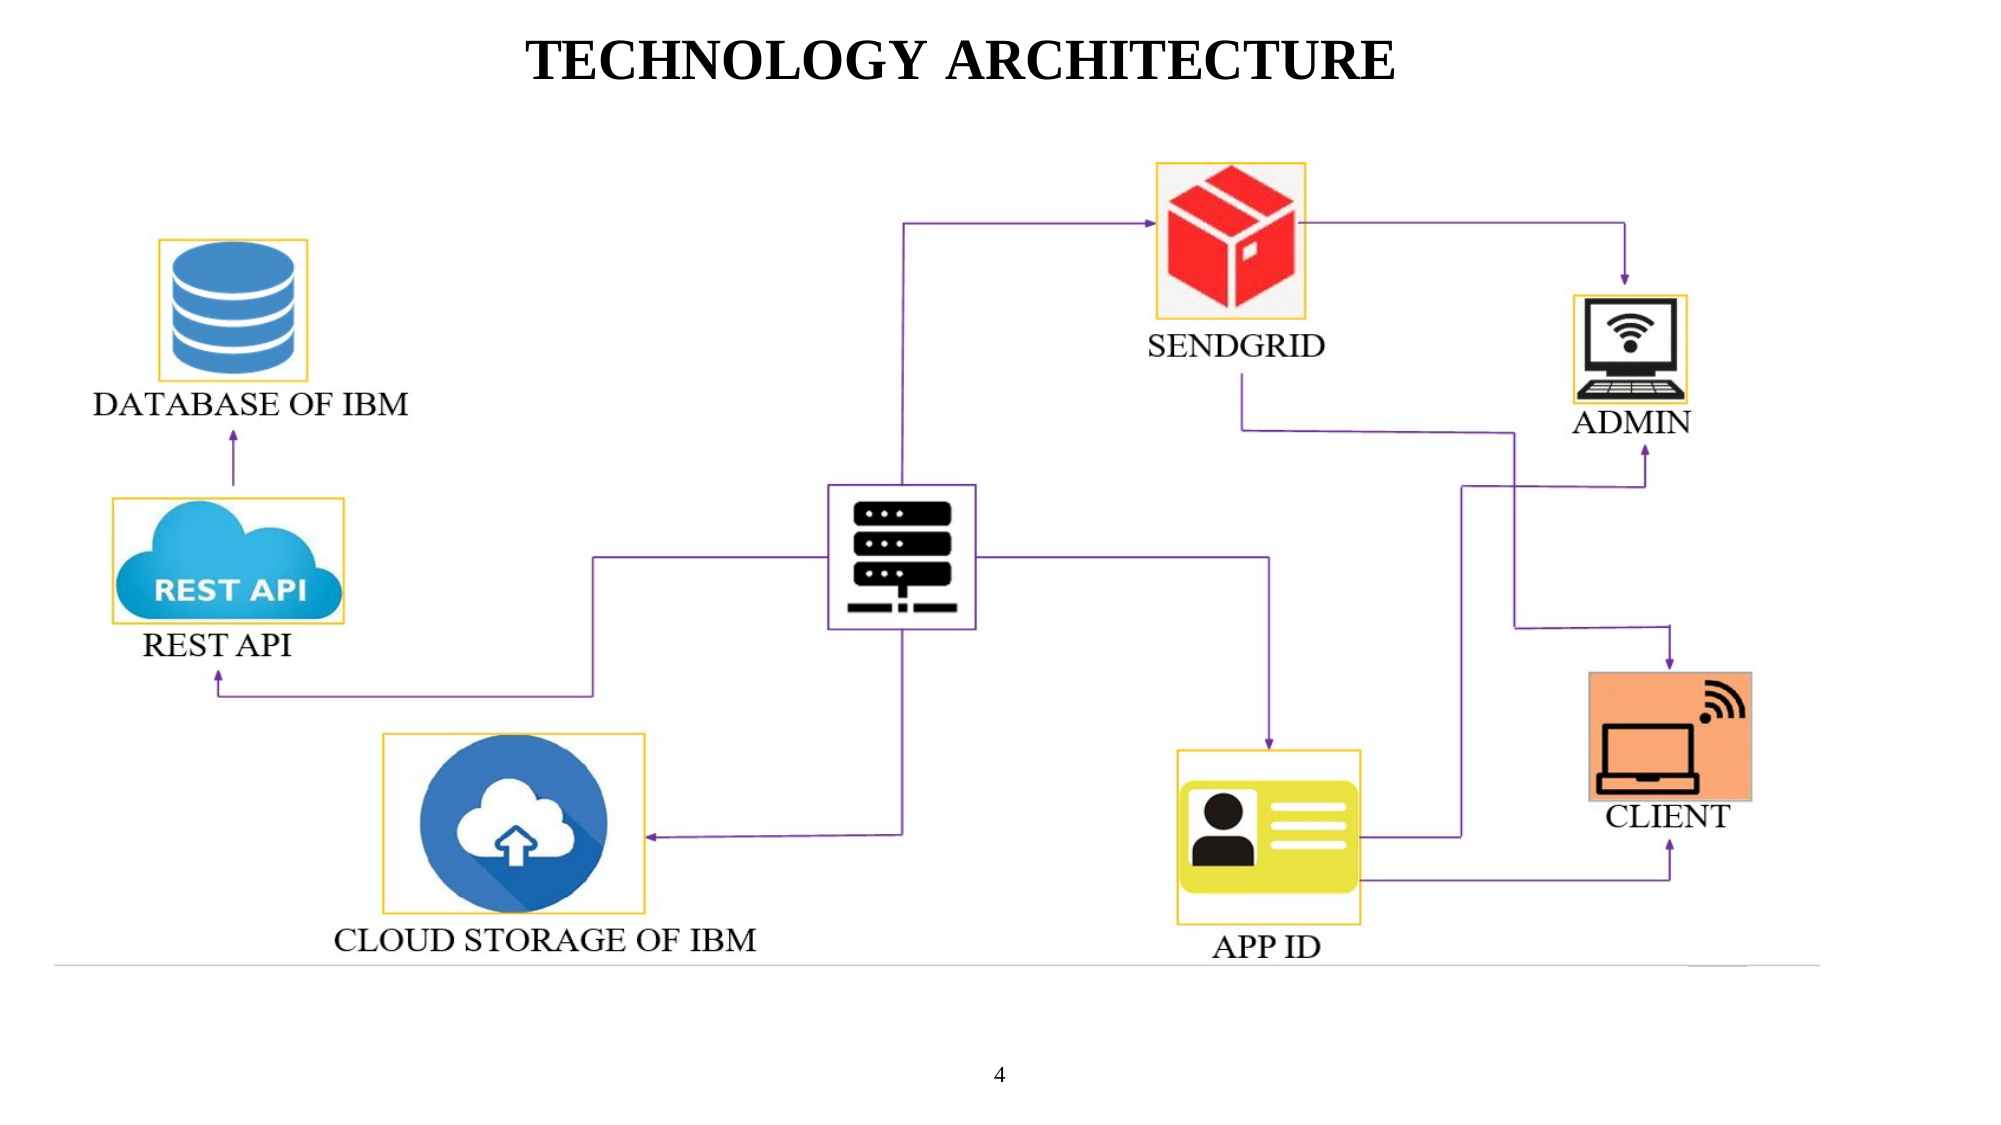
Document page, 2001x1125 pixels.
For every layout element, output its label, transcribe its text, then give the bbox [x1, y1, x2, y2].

picture [54, 162, 1821, 967]
subtitle TECHNOLOGY ARCHITECTURE [431, 25, 1492, 92]
